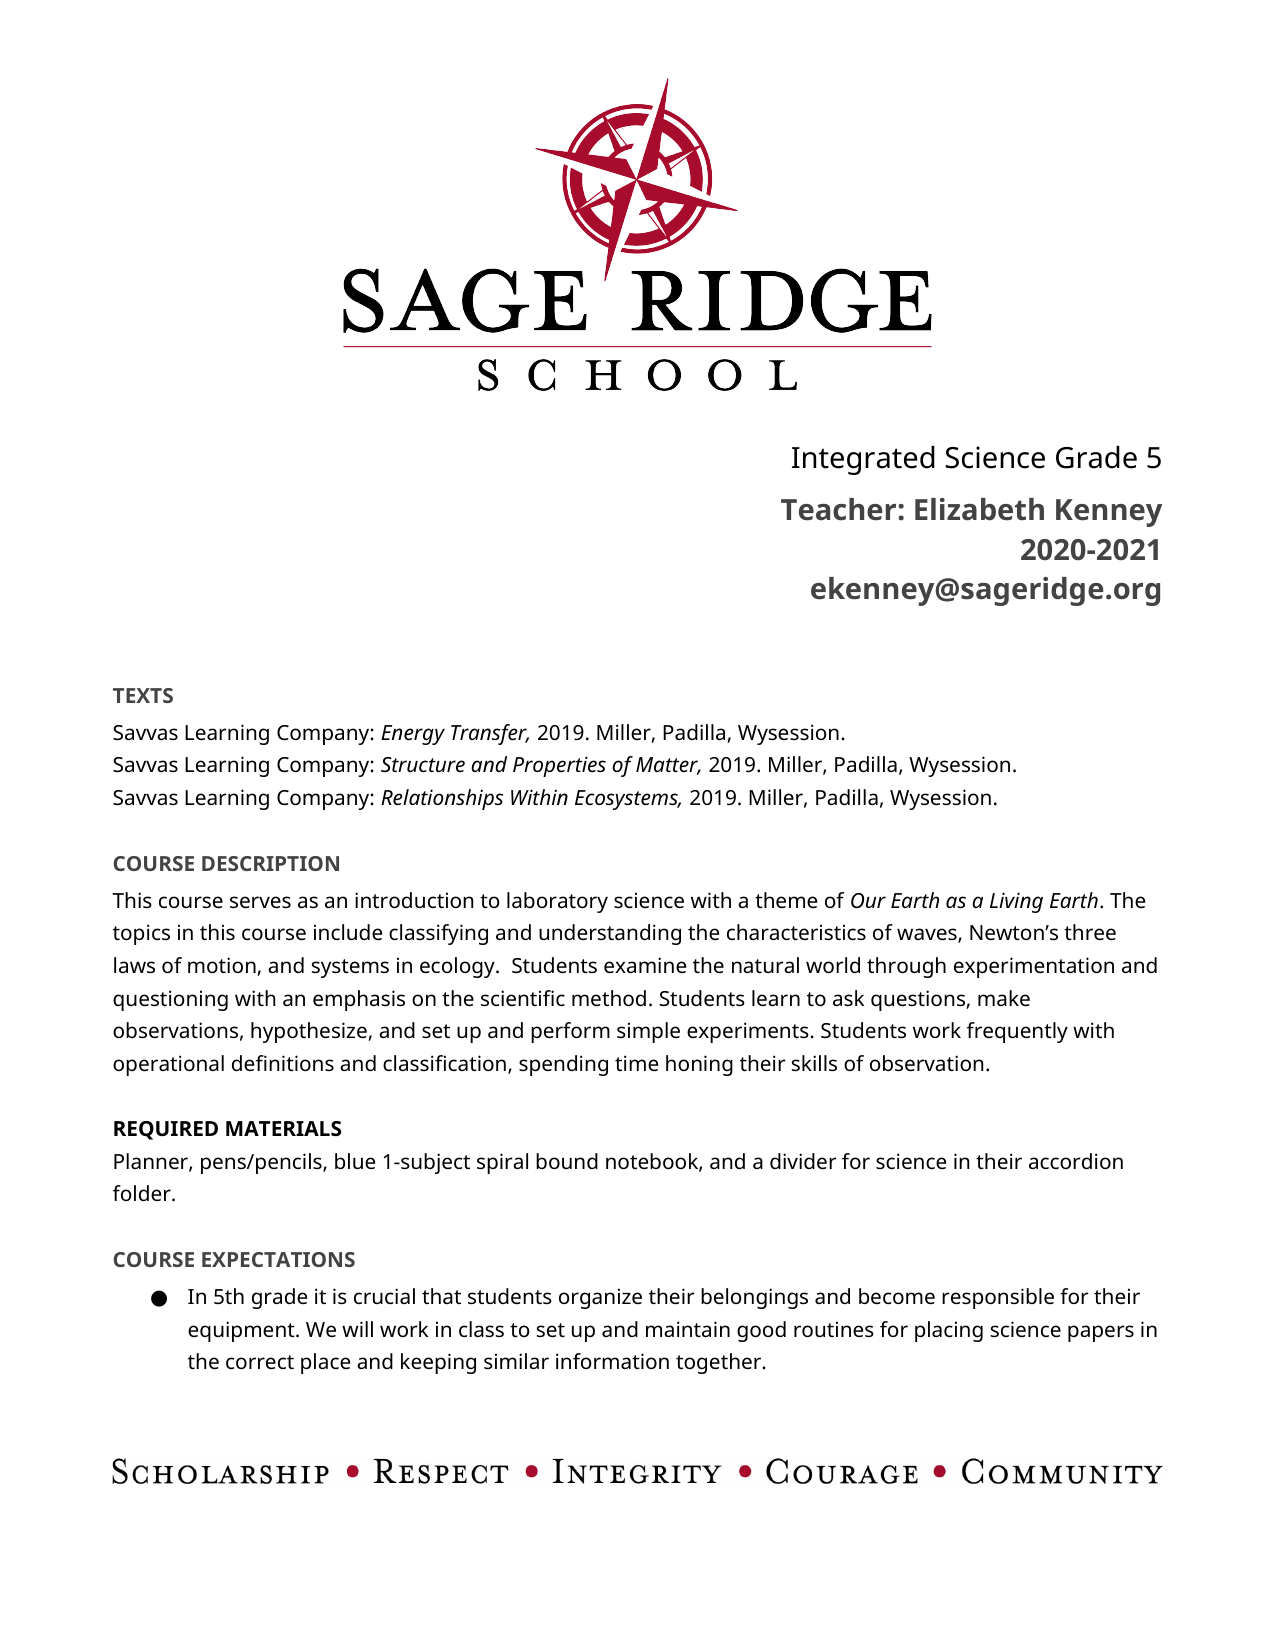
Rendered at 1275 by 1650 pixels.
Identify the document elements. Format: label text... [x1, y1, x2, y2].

subtitle Integrated Science Grade 5 [112, 437, 1162, 477]
subtitle TEXTS [112, 681, 1162, 710]
picture [112, 1458, 1163, 1484]
subtitle ekenney@sageridge.org [112, 568, 1162, 608]
subtitle COURSE EXPECTATIONS [112, 1245, 1162, 1274]
list In 5th grade it is crucial that students organize their belongings and become responsible for their equipment. We will work in class to set up and maintain good routines for placing science papers in the correct place and keeping similar information together. [150, 1282, 1162, 1376]
text Savvas Learning Company: Energy Transfer, 2019. Miller, Padilla, Wysession. [112, 718, 1162, 746]
subtitle COURSE DESCRIPTION [112, 849, 1162, 878]
picture [343, 78, 932, 391]
text Savvas Learning Company: Relationships Within Ecosystems, 2019. Miller, Padilla, Wysession. [112, 783, 1162, 812]
text REQUIRED MATERIALS [112, 1114, 1162, 1143]
text This course serves as an introduction to laboratory science with a theme of Our Earth as a Living Earth. The topics in this course include classifying and understanding the characteristics of waves, Newton’s three laws of motion, and systems in ecology. Students examine the natural world through experimentation and questioning with an emphasis on the scientific method. Students learn to ask questions, make observations, hypothesize, and set up and perform simple experiments. Students work frequently with operational definitions and classification, spending time honing their skills of observation. [112, 886, 1162, 1077]
subtitle Teacher: Elizabeth Kenney [112, 489, 1162, 529]
text Planner, pens/pencils, blue 1-subject spiral bound notebook, and a divider for science in their accordion folder. [112, 1147, 1162, 1208]
subtitle 2020-2021 [112, 529, 1162, 568]
text Savvas Learning Company: Structure and Properties of Matter, 2019. Miller, Padilla, Wysession. [112, 751, 1162, 779]
